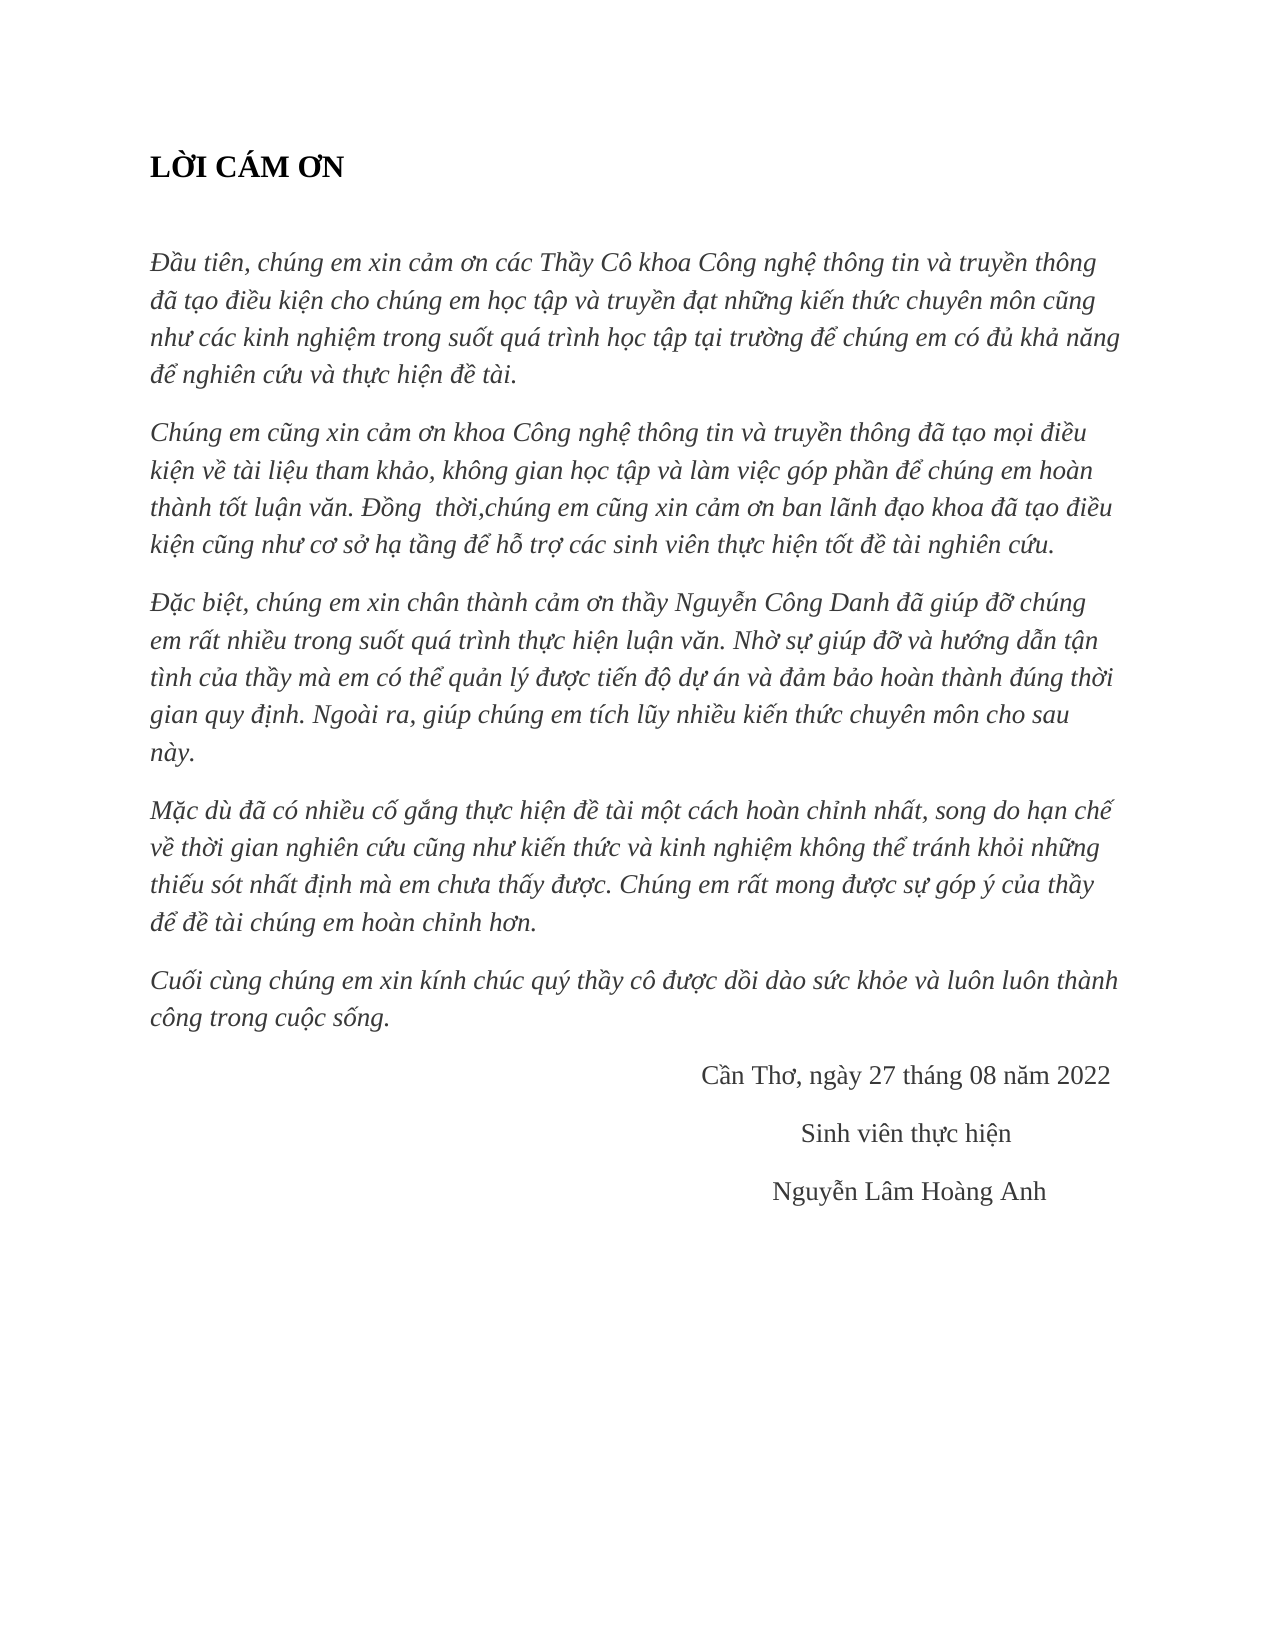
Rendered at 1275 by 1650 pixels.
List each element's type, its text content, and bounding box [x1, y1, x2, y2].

subtitle LỜI CÁM ƠN [150, 148, 1125, 184]
text Mặc dù đã có nhiều cố gắng thực hiện đề tài một cách hoàn chỉnh nhất, song do hạn chế về thời gian nghiên cứu cũng như kiến thức và kinh nghiệm không thể tránh khỏi những thiếu sót nhất định mà em chưa thấy được. Chúng em rất mong được sự góp ý của thầy để đề tài chúng em hoàn chỉnh hơn. [150, 794, 1125, 937]
text Cần Thơ, ngày 27 tháng 08 năm 2022 [150, 1059, 1125, 1090]
text Đầu tiên, chúng em xin cảm ơn các Thầy Cô khoa Công nghệ thông tin và truyền thông đã tạo điều kiện cho chúng em học tập và truyền đạt những kiến thức chuyên môn cũng như các kinh nghiệm trong suốt quá trình học tập tại trường để chúng em có đủ khả năng để nghiên cứu và thực hiện đề tài. [150, 247, 1125, 389]
text Sinh viên thực hiện [150, 1117, 1125, 1148]
text Đặc biệt, chúng em xin chân thành cảm ơn thầy Nguyễn Công Danh đã giúp đỡ chúng em rất nhiều trong suốt quá trình thực hiện luận văn. Nhờ sự giúp đỡ và hướng dẫn tận tình của thầy mà em có thể quản lý được tiến độ dự án và đảm bảo hoàn thành đúng thời gian quy định. Ngoài ra, giúp chúng em tích lũy nhiều kiến thức chuyên môn cho sau này. [150, 587, 1125, 767]
text Cuối cùng chúng em xin kính chúc quý thầy cô được dồi dào sức khỏe và luôn luôn thành công trong cuộc sống. [150, 964, 1125, 1032]
text Chúng em cũng xin cảm ơn khoa Công nghệ thông tin và truyền thông đã tạo mọi điều kiện về tài liệu tham khảo, không gian học tập và làm việc góp phần để chúng em hoàn thành tốt luận văn. Đồng thời,chúng em cũng xin cảm ơn ban lãnh đạo khoa đã tạo điều kiện cũng như cơ sở hạ tầng để hỗ trợ các sinh viên thực hiện tốt đề tài nghiên cứu. [150, 417, 1125, 559]
text Nguyễn Lâm Hoàng Anh [150, 1176, 1125, 1207]
